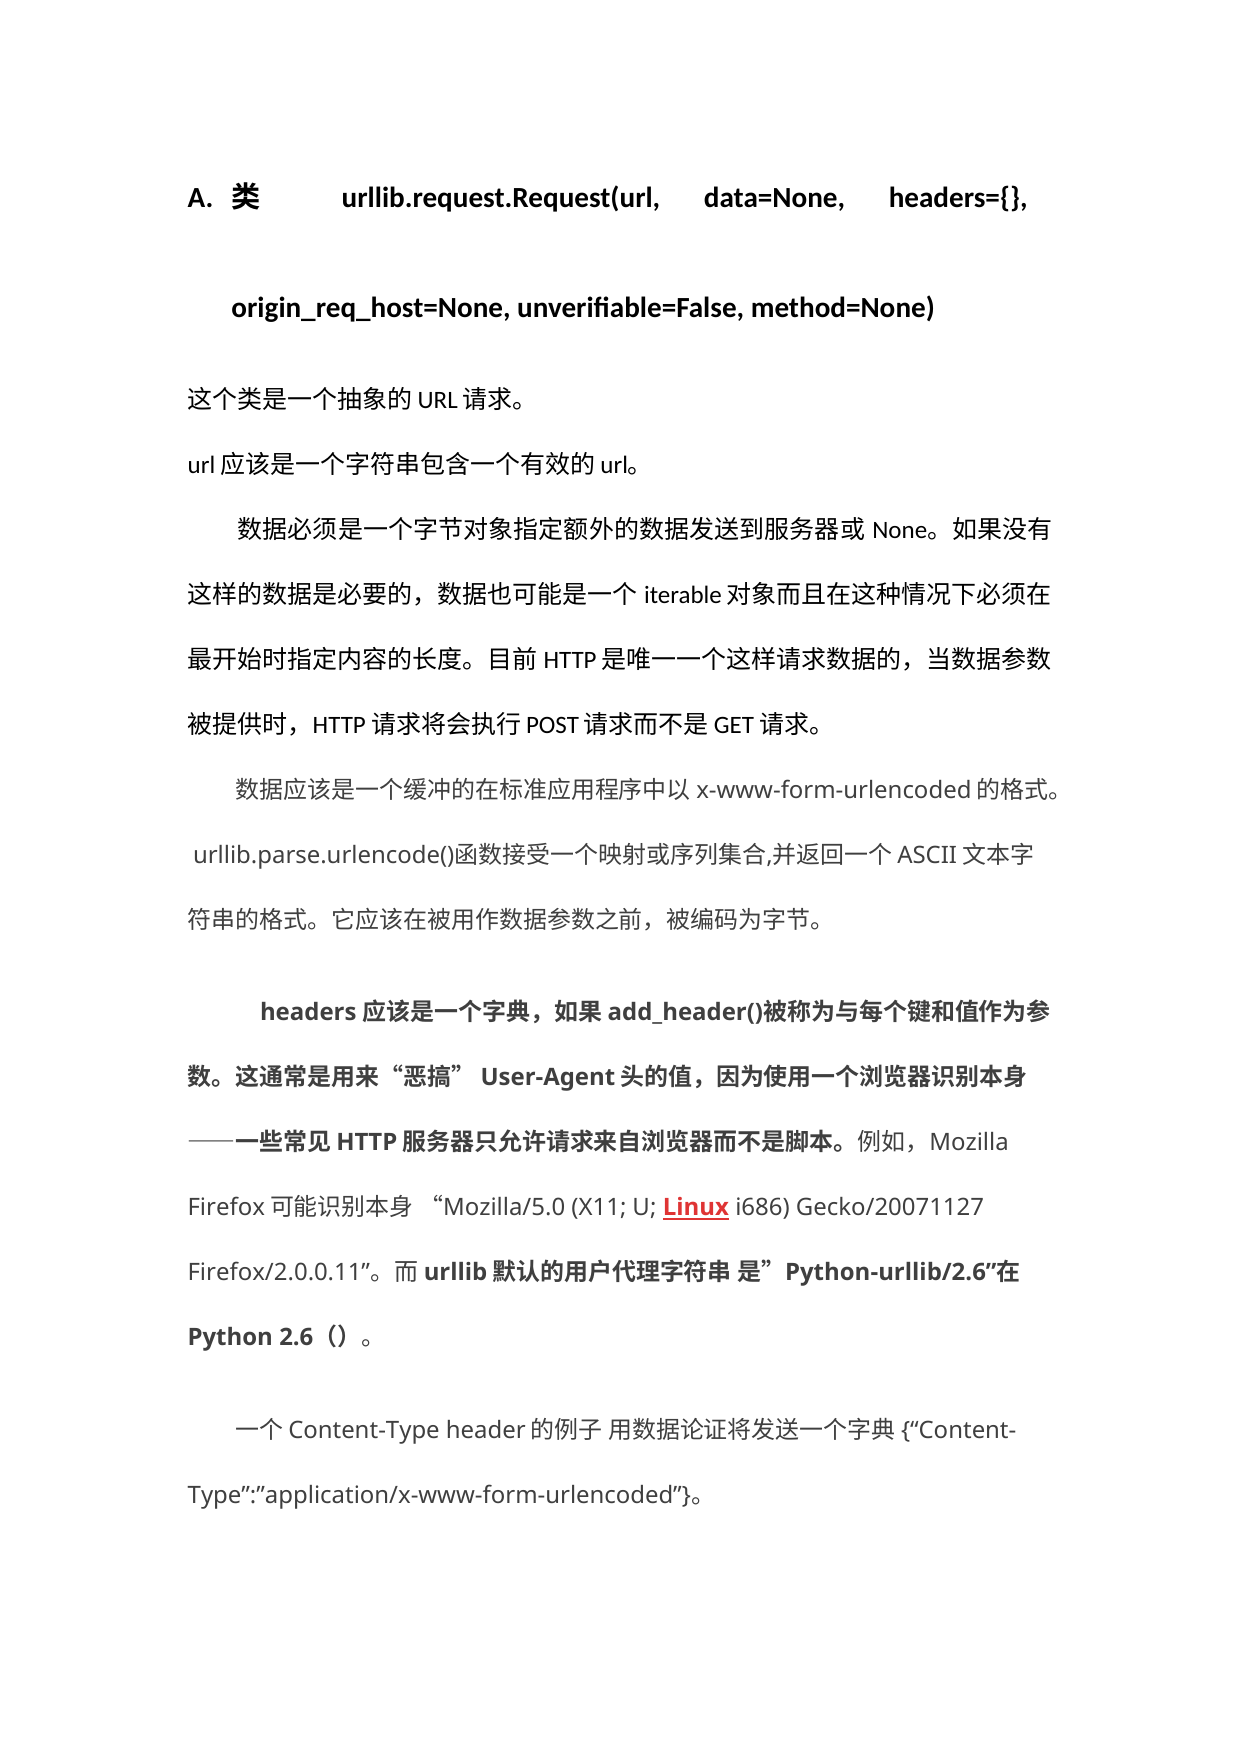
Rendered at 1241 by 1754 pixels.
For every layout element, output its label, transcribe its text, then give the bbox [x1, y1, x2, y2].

text 数据应该是一个缓冲的在标准应用程序中以 x-www-form-urlencoded的格式。 urllib.parse.urlencode()函数接受一个映射或序列集合,并返回一个ASCII文本字符串的格式。它应该在被用作数据参数之前，被编码为字节。 [187, 755, 1053, 950]
text 这个类是一个抽象的URL请求。 [187, 365, 1053, 430]
text headers 应该是一个字典，如果 add_header()被称为与每个键和值作为参数。这通常是用来“恶搞” User-Agent头的值，因为使用一个浏览器识别本身——一些常见HTTP服务器只允许请求来自浏览器而不是脚本。例如，Mozilla Firefox可能识别本身 “Mozilla/5.0 (X11; U; Linux i686) Gecko/20071127 Firefox/2.0.0.11”。而 urllib默认的用户代理字符串 是”Python-urllib/2.6”在Python 2.6（）。 [187, 978, 1053, 1368]
text url应该是一个字符串包含一个有效的url。 [187, 430, 1053, 495]
subtitle 类 urllib.request.Request(url, data=None, headers={}, origin_req_host=None, unverifiable=False, method=None) [187, 162, 1028, 339]
text 数据必须是一个字节对象指定额外的数据发送到服务器或 None。如果没有这样的数据是必要的，数据也可能是一个iterable对象而且在这种情况下必须在最开始时指定内容的长度。目前HTTP是唯一一个这样请求数据的，当数据参数被提供时，HTTP请求将会执行POST请求而不是GET请求。 [187, 495, 1053, 755]
text 一个Content-Type header的例子 用数据论证将发送一个字典 {“Content-Type”:”application/x-www-form-urlencoded”}。 [187, 1395, 1053, 1525]
